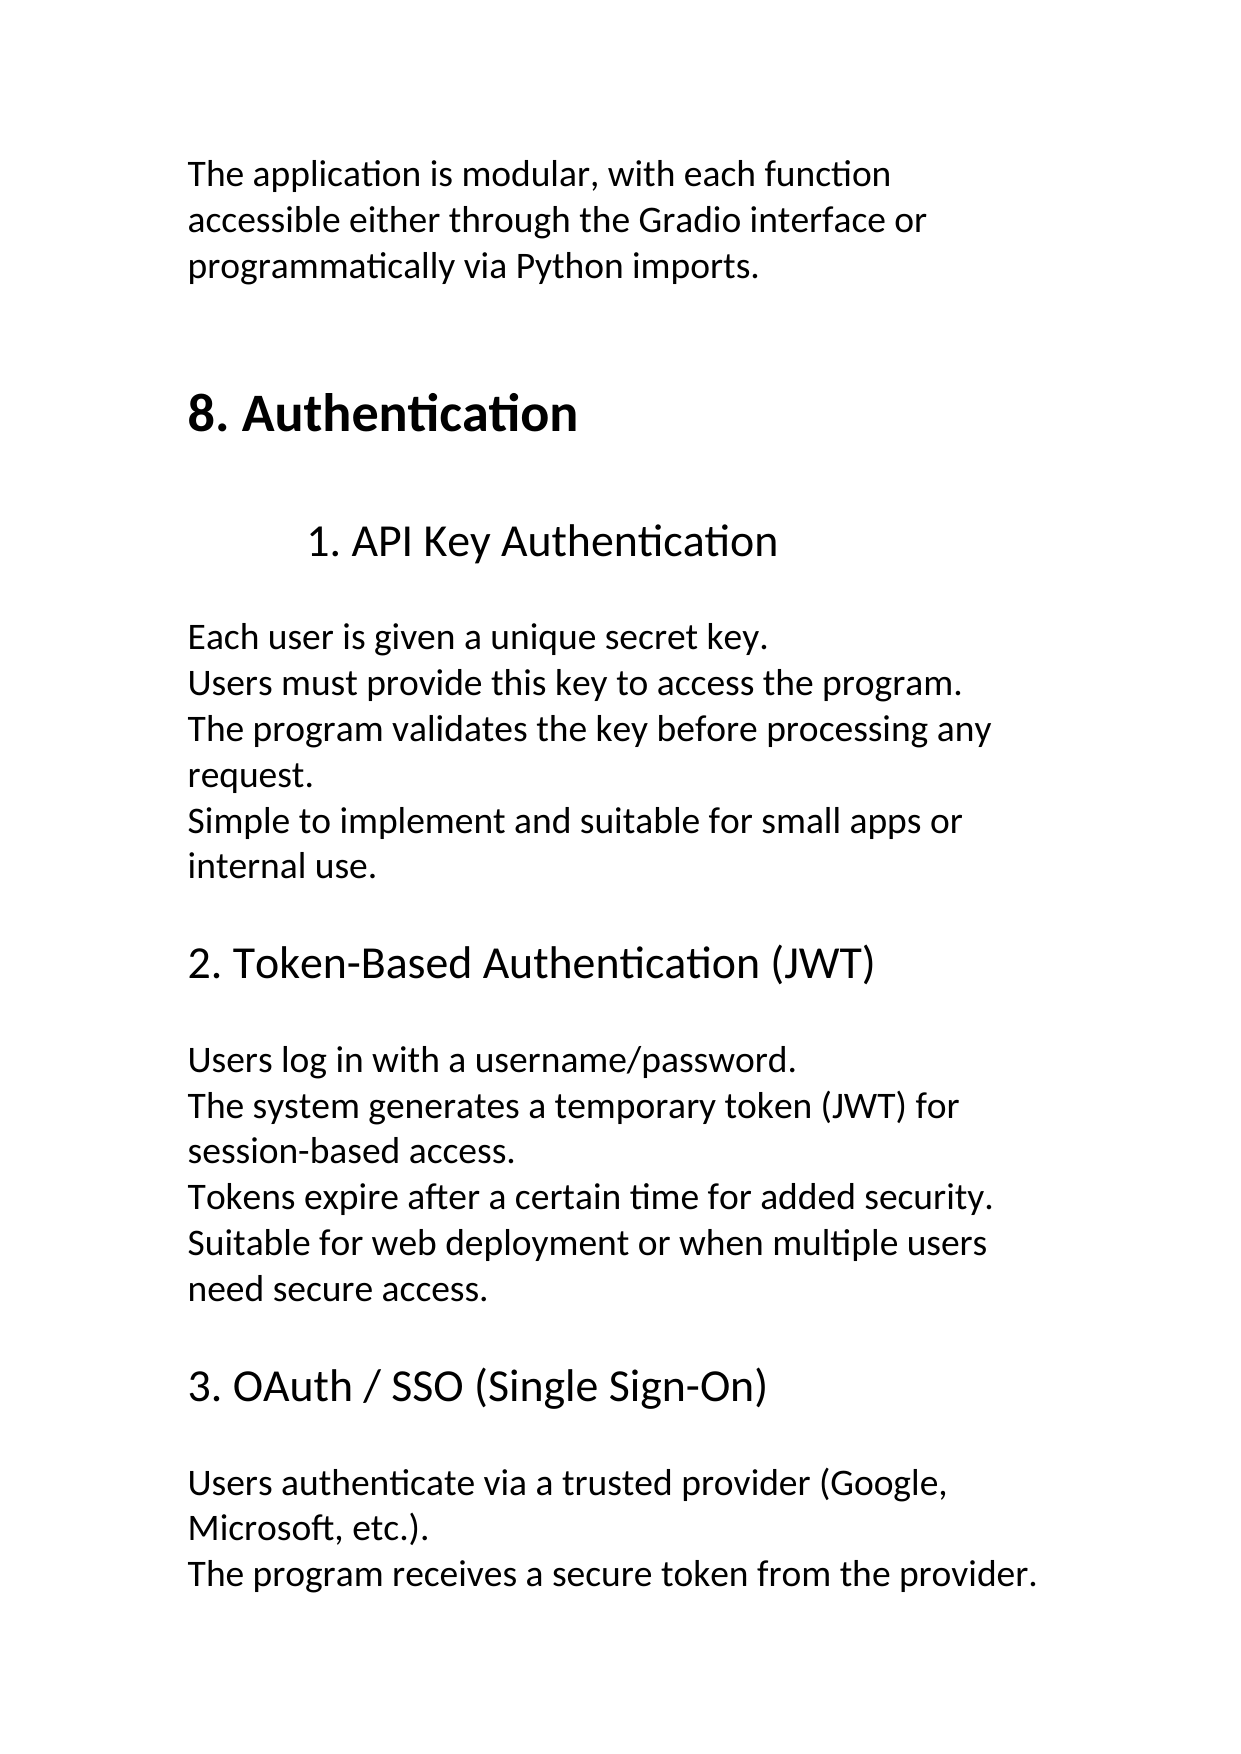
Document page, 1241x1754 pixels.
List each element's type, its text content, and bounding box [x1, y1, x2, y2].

text The program receives a secure token from the provider. [187, 1550, 1053, 1596]
list Authentication [187, 379, 1053, 445]
text Tokens expire after a certain time for added security. [187, 1173, 1053, 1219]
text Users authenticate via a trusted provider (Google, Microsoft, etc.). [187, 1458, 1053, 1550]
text Users log in with a username/password. [187, 1036, 1053, 1082]
text Simple to implement and suitable for small apps or internal use. [187, 797, 1053, 888]
text 1. API Key Authentication [187, 511, 1053, 567]
text 3. OAuth / SSO (Single Sign-On) [187, 1357, 1053, 1413]
text Each user is given a unique secret key. [187, 613, 1053, 659]
text The program validates the key before processing any request. [187, 705, 1053, 797]
text The system generates a temporary token (JWT) for session-based access. [187, 1082, 1053, 1173]
text Suitable for web deployment or when multiple users need secure access. [187, 1219, 1053, 1311]
text Users must provide this key to access the program. [187, 659, 1053, 705]
text 2. Token-Based Authentication (JWT) [187, 934, 1053, 990]
text The application is modular, with each function accessible either through the Gradio interface or programmatically via Python imports. [187, 150, 1053, 287]
